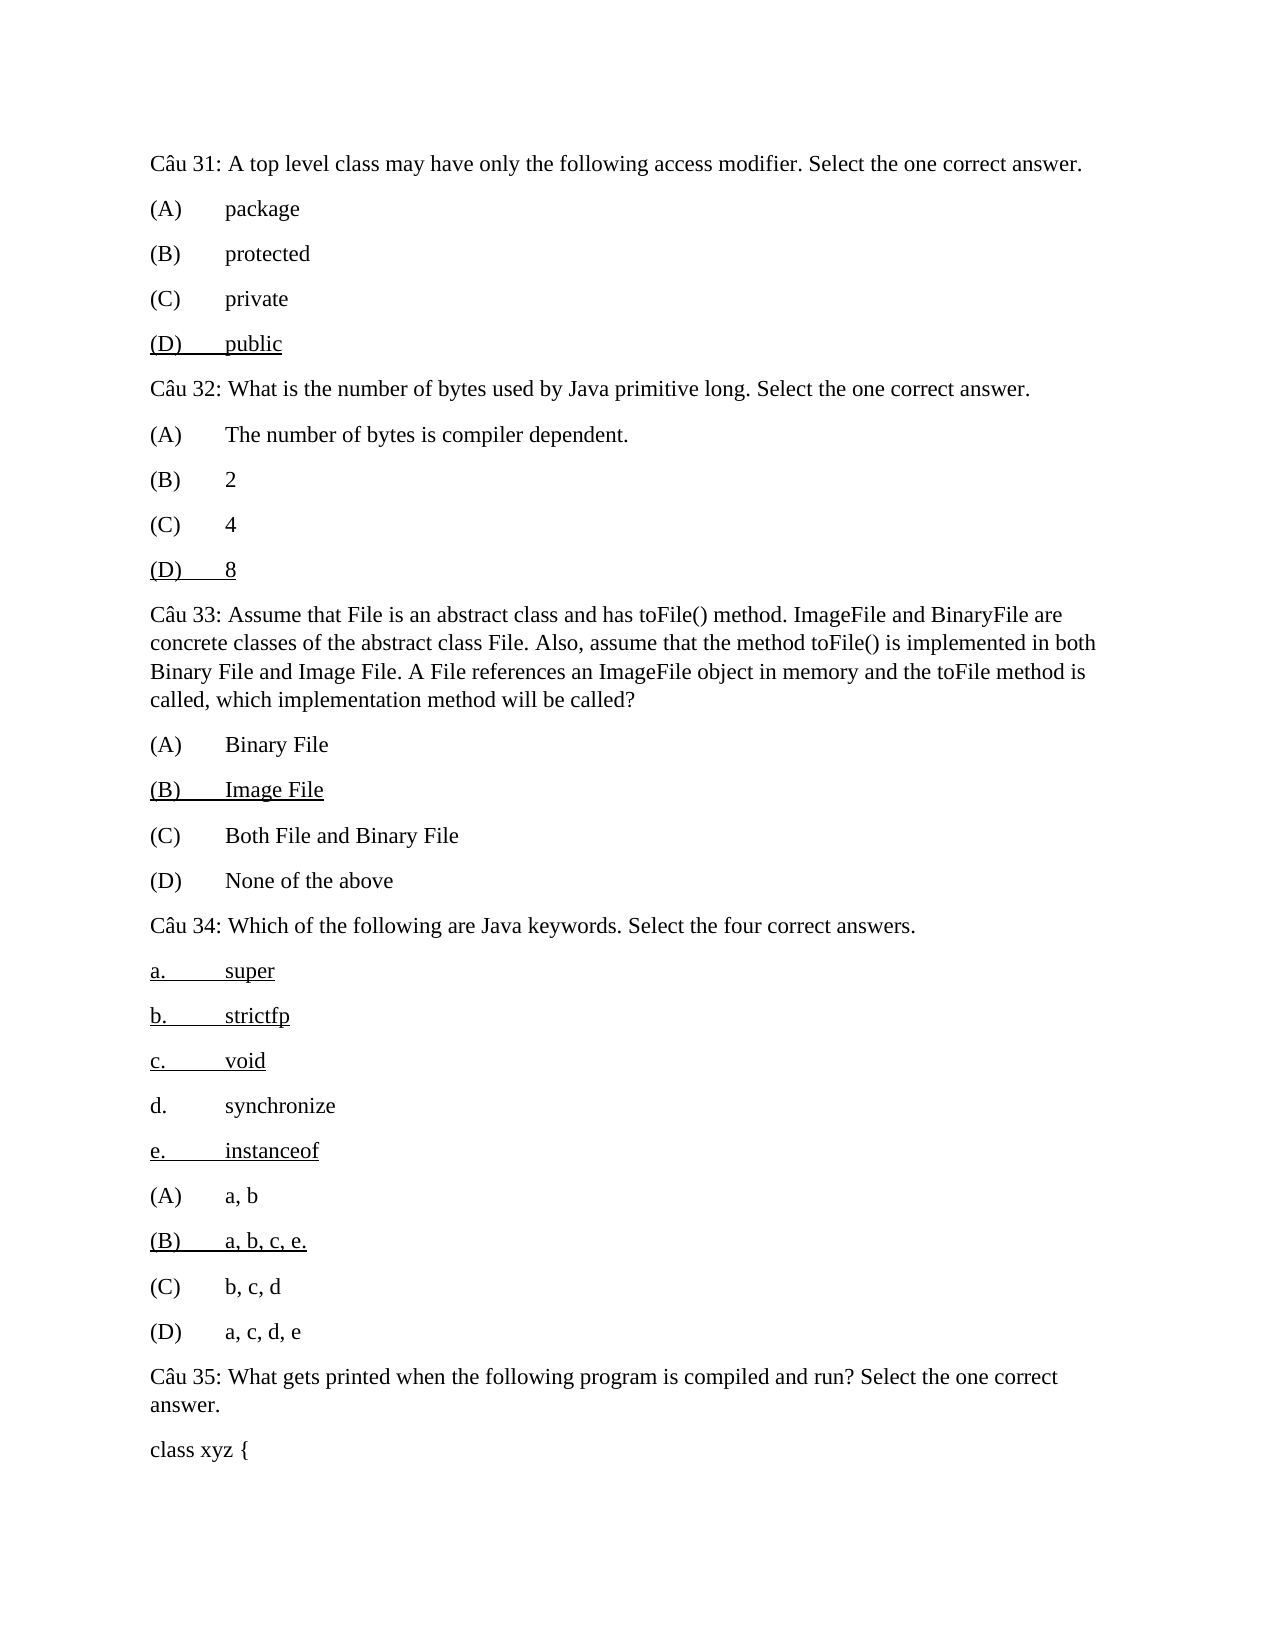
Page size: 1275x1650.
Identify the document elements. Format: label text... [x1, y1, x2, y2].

text e. instanceof [150, 1137, 1125, 1164]
text d. synchronize [150, 1092, 1125, 1119]
text Câu 34: Which of the following are Java keywords. Select the four correct answers. [150, 912, 1125, 938]
text (A) a, b [150, 1182, 1125, 1209]
text (C) 4 [150, 511, 1125, 537]
text (B) a, b, c, e. [150, 1228, 1125, 1254]
text Câu 35: What gets printed when the following program is compiled and run? Select the one correct answer. [150, 1363, 1125, 1418]
text (A) Binary File [150, 731, 1125, 758]
text b. strictfp [150, 1002, 1125, 1028]
text (A) The number of bytes is compiler dependent. [150, 421, 1125, 447]
text (A) package [150, 195, 1125, 221]
text c. void [150, 1047, 1125, 1073]
text (C) private [150, 285, 1125, 312]
text (C) Both File and Binary File [150, 822, 1125, 848]
text (B) 2 [150, 466, 1125, 492]
text (C) b, c, d [150, 1273, 1125, 1299]
text (B) protected [150, 240, 1125, 267]
text (D) public [150, 330, 1125, 357]
text (D) None of the above [150, 867, 1125, 893]
text Câu 33: Assume that File is an abstract class and has toFile() method. ImageFile and BinaryFile are concrete classes of the abstract class File. Also, assume that the method toFile() is implemented in both Binary File and Image File. A File references an ImageFile object in memory and the toFile method is called, which implementation method will be called? [150, 601, 1125, 713]
text (D) a, c, d, e [150, 1318, 1125, 1344]
text class xyz { [150, 1436, 1125, 1463]
text Câu 32: What is the number of bytes used by Java primitive long. Select the one correct answer. [150, 376, 1125, 402]
text (D) 8 [150, 556, 1125, 582]
text Câu 31: A top level class may have only the following access modifier. Select the one correct answer. [150, 150, 1125, 176]
text (B) Image File [150, 777, 1125, 803]
text a. super [150, 957, 1125, 983]
